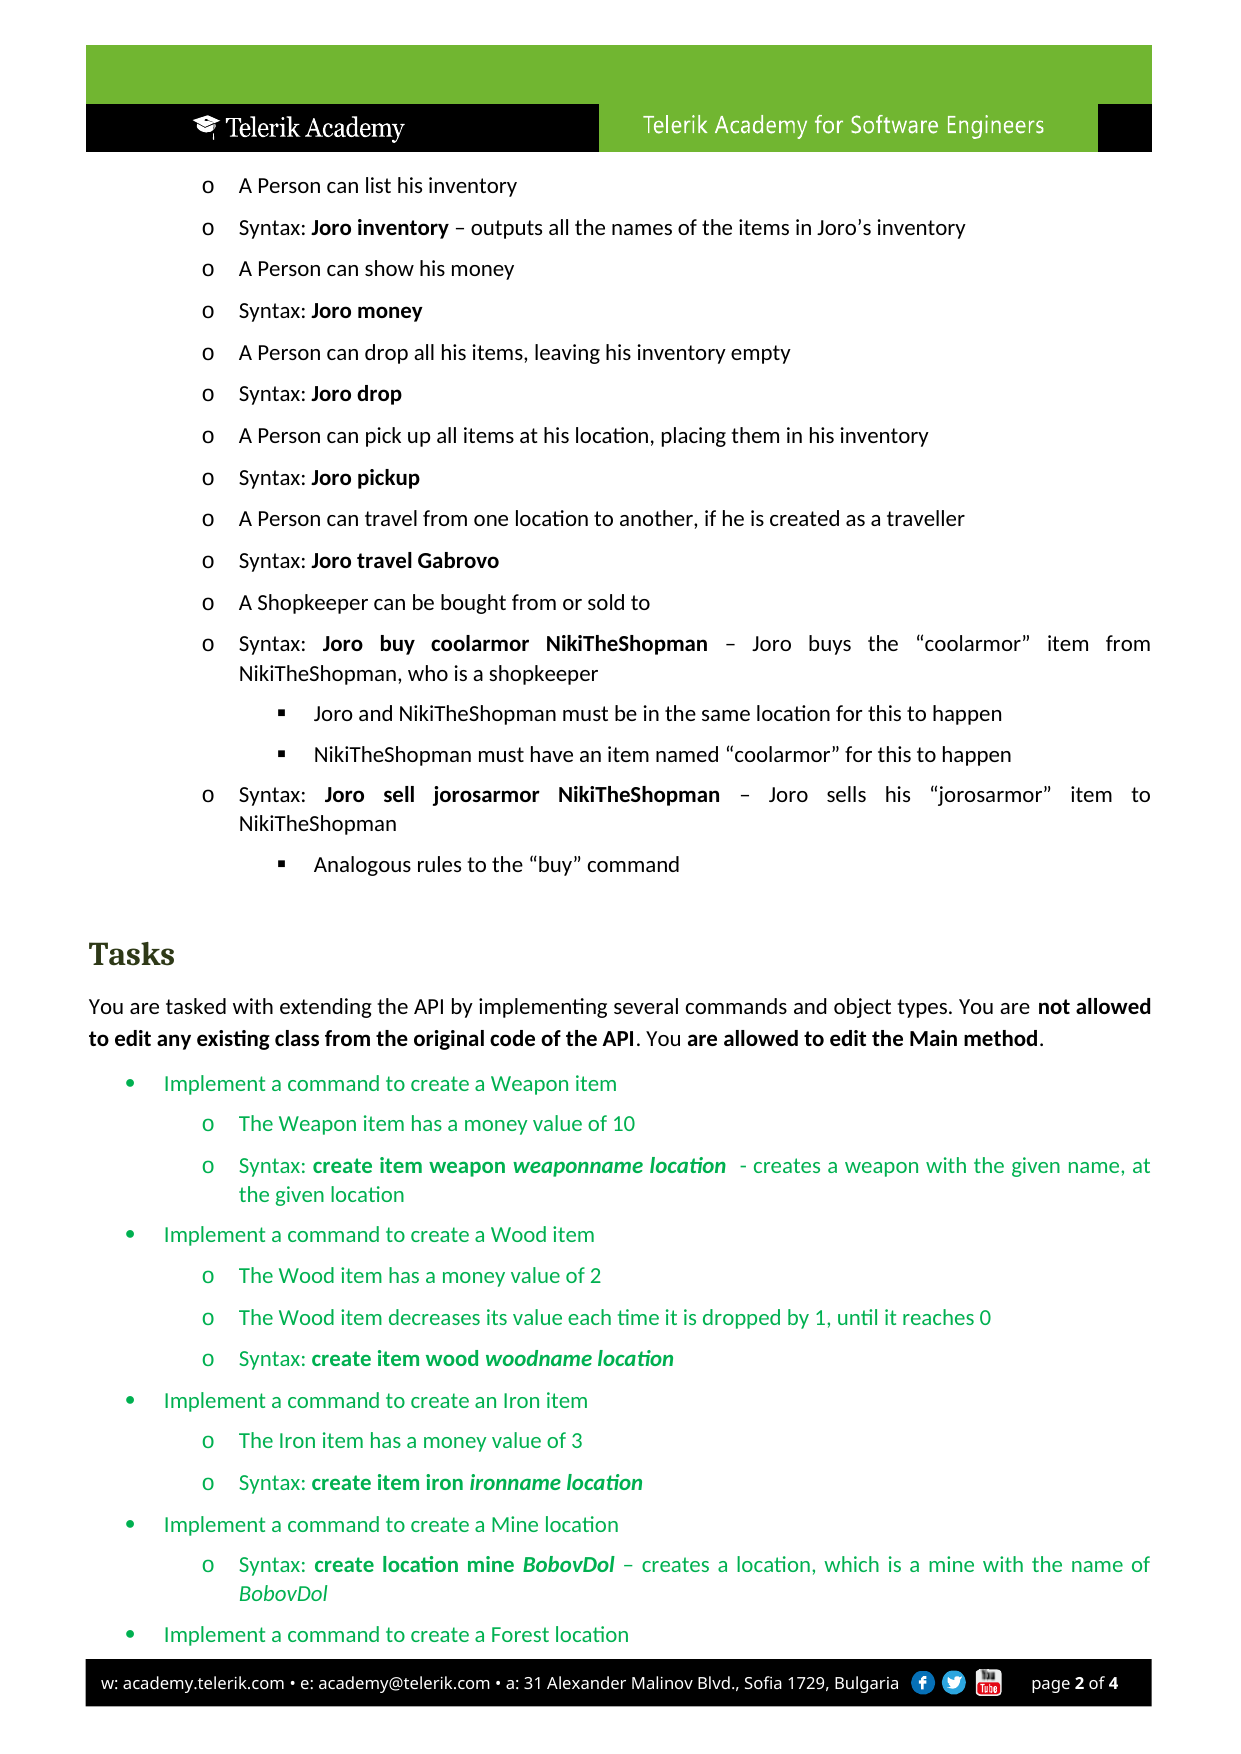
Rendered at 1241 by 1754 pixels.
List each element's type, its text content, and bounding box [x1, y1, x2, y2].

list Implement a command to create a Weapon item [126, 1069, 1152, 1097]
list The Iron item has a money value of 3 [201, 1427, 1152, 1456]
list Syntax: Joro sell jorosarmor NikiTheShopman – Joro sells his “jorosarmor” item to NikiTheShopman [201, 780, 1152, 837]
list The Wood item decreases its value each time it is dropped by 1, until it reaches 0 [201, 1303, 1152, 1332]
list Syntax: Joro drop [201, 379, 1152, 409]
list A Shopkeeper can be bought from or sold to [201, 588, 1152, 617]
list Implement a command to create a Forest location [126, 1620, 1152, 1648]
list Joro and NikiTheShopman must be in the same location for this to happen [276, 699, 1152, 727]
list Implement a command to create a Wood item [126, 1221, 1152, 1248]
list A Person can drop all his items, leaving his inventory empty [201, 338, 1152, 367]
list Syntax: create item wood woodname location [201, 1344, 1152, 1373]
list A Person can pick up all items at his location, placing them in his inventory [201, 421, 1152, 450]
list Syntax: Joro travel Gabrovo [201, 546, 1152, 575]
list NikiTheShopman must have an item named “coolarmor” for this to happen [276, 740, 1152, 768]
list Analogous rules to the “buy” command [276, 850, 1152, 878]
list Implement a command to create a Mine location [126, 1510, 1152, 1538]
list The Wood item has a money value of 2 [201, 1261, 1152, 1290]
list The Weapon item has a money value of 10 [201, 1109, 1152, 1138]
subtitle Tasks [89, 935, 1152, 973]
list A Person can show his money [201, 254, 1152, 284]
list A Person can list his inventory [201, 171, 1152, 200]
list Syntax: Joro money [201, 296, 1152, 325]
text You are tasked with extending the API by implementing several commands and object types. You are not allowed to edit any existing class from the original code of the API. You are allowed to edit the Main method. [89, 992, 1152, 1052]
list Syntax: Joro pickup [201, 463, 1152, 492]
list Implement a command to create an Iron item [126, 1386, 1152, 1414]
list Syntax: Joro inventory – outputs all the names of the items in Joro’s inventory [201, 213, 1152, 242]
list Syntax: create item iron ironname location [201, 1468, 1152, 1497]
list Syntax: create item weapon weaponname location - creates a weapon with the given name, at the given location [201, 1151, 1152, 1208]
list Syntax: Joro buy coolarmor NikiTheShopman – Joro buys the “coolarmor” item from NikiTheShopman, who is a shopkeeper [201, 629, 1152, 687]
list A Person can travel from one location to another, if he is created as a traveller [201, 504, 1152, 534]
list Syntax: create location mine BobovDol – creates a location, which is a mine with the name of BobovDol [201, 1550, 1152, 1608]
